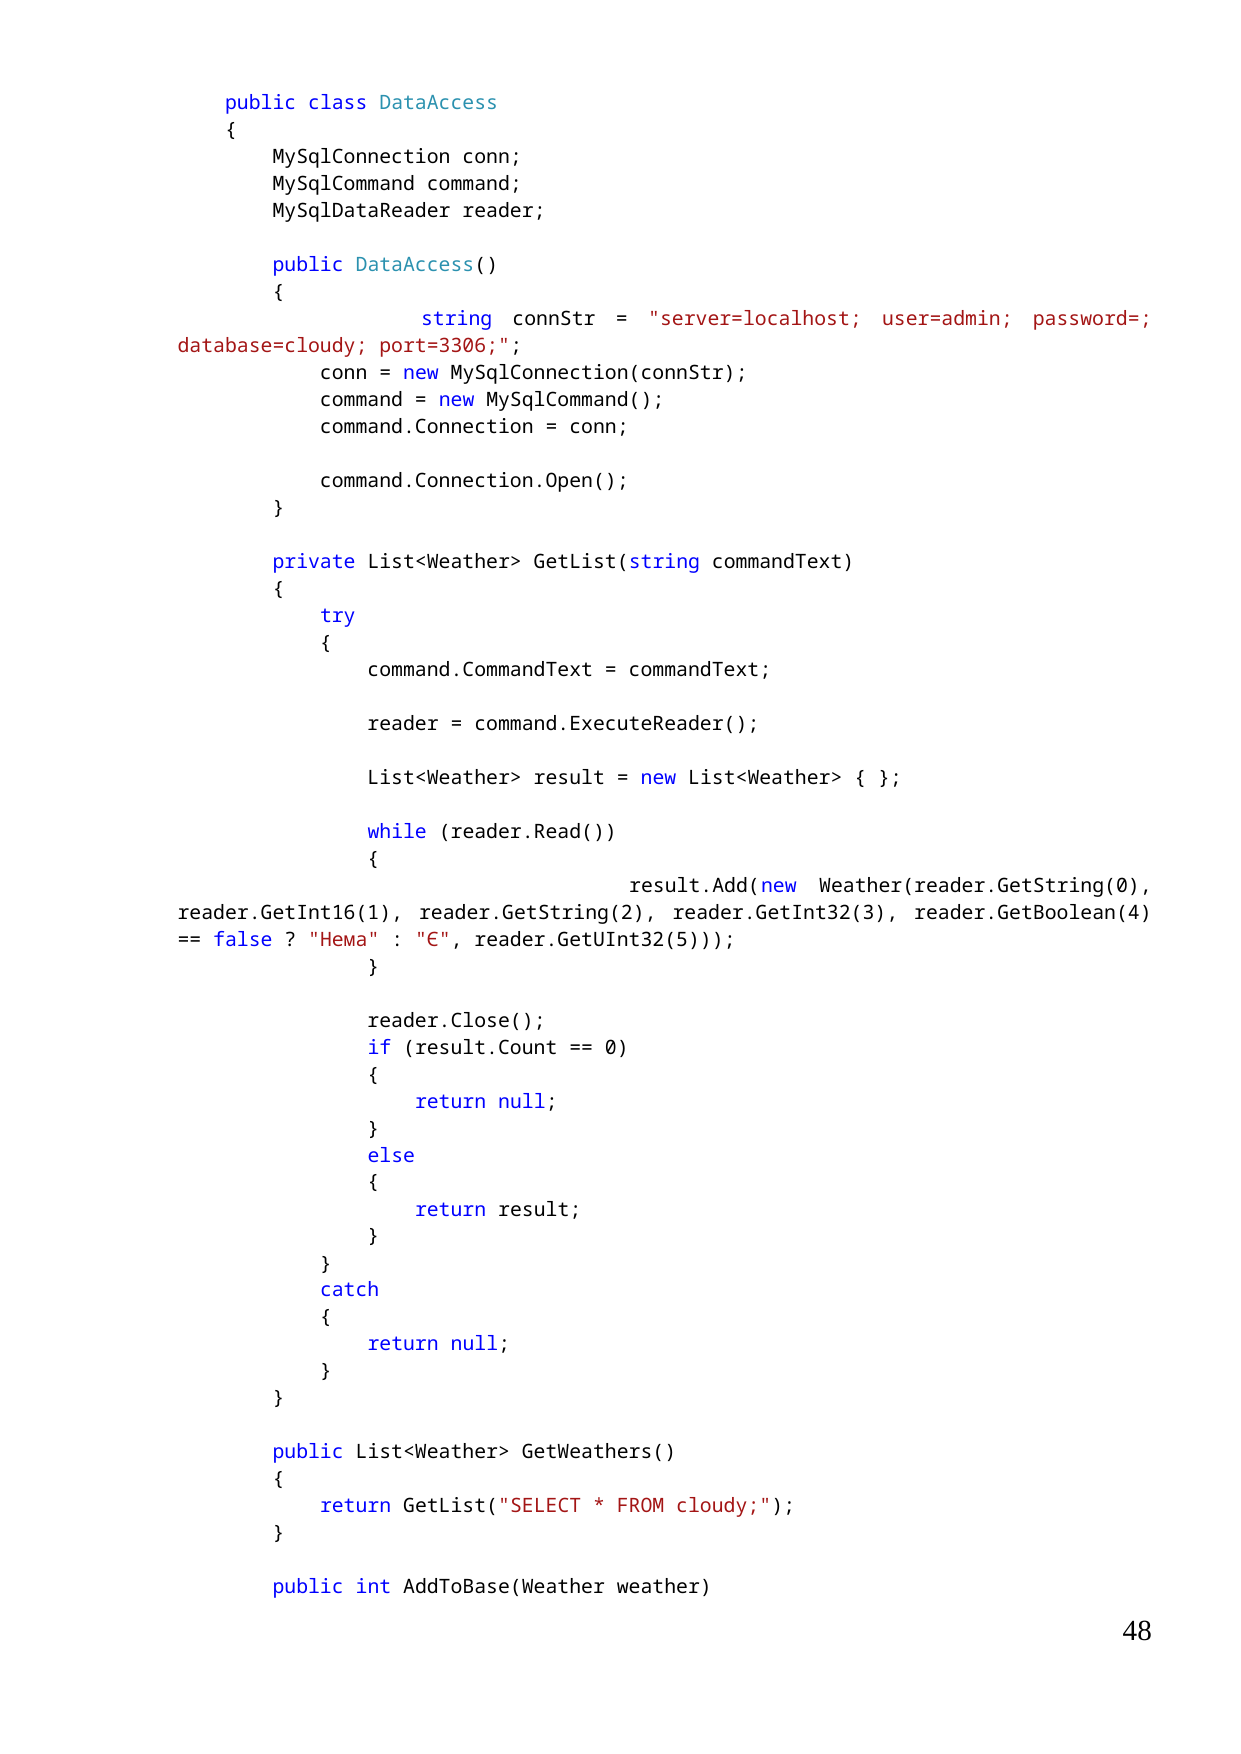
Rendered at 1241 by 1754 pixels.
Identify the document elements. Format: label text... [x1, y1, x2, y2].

text } [177, 1384, 1152, 1411]
text } [177, 493, 1152, 520]
text public DataAccess() [177, 251, 1152, 277]
text conn = new MySqlConnection(connStr); [177, 358, 1152, 385]
text } [177, 1222, 1152, 1249]
text command = new MySqlCommand(); [177, 385, 1152, 412]
text { [177, 574, 1152, 601]
text MySqlDataReader reader; [177, 197, 1152, 223]
text if (result.Count == 0) [177, 1033, 1152, 1060]
text { [177, 844, 1152, 871]
text { [177, 628, 1152, 655]
text catch [177, 1276, 1152, 1303]
text } [177, 1357, 1152, 1384]
text MySqlCommand command; [177, 169, 1152, 197]
text { [177, 1303, 1152, 1330]
text } [177, 1518, 1152, 1546]
text command.CommandText = commandText; [177, 655, 1152, 682]
text List<Weather> result = new List<Weather> { }; [177, 763, 1152, 790]
text { [177, 116, 1152, 143]
text string connStr = "server=localhost; user=admin; password=; database=cloudy; port=3306;"; [177, 304, 1152, 358]
text } [177, 952, 1152, 979]
text public List<Weather> GetWeathers() [177, 1438, 1152, 1464]
text command.Connection = conn; [177, 412, 1152, 439]
text } [177, 1249, 1152, 1276]
text { [177, 1060, 1152, 1087]
text reader.Close(); [177, 1006, 1152, 1033]
text MySqlConnection conn; [177, 143, 1152, 169]
text command.Connection.Open(); [177, 466, 1152, 493]
text else [177, 1141, 1152, 1168]
text { [177, 1464, 1152, 1492]
text { [177, 1168, 1152, 1195]
text while (reader.Read()) [177, 817, 1152, 844]
text return null; [177, 1330, 1152, 1357]
text private List<Weather> GetList(string commandText) [177, 547, 1152, 574]
text return null; [177, 1087, 1152, 1114]
text return GetList("SELECT * FROM cloudy;"); [177, 1492, 1152, 1518]
text public int AddToBase(Weather weather) [177, 1572, 1152, 1599]
text public class DataAccess [177, 89, 1152, 116]
text result.Add(new Weather(reader.GetString(0), reader.GetInt16(1), reader.GetString(2), reader.GetInt32(3), reader.GetBoolean(4) == false ? "Нема" : "Є", reader.GetUInt32(5))); [177, 871, 1152, 952]
text { [177, 277, 1152, 304]
text return result; [177, 1195, 1152, 1222]
text try [177, 601, 1152, 628]
text reader = command.ExecuteReader(); [177, 709, 1152, 736]
text } [177, 1114, 1152, 1141]
